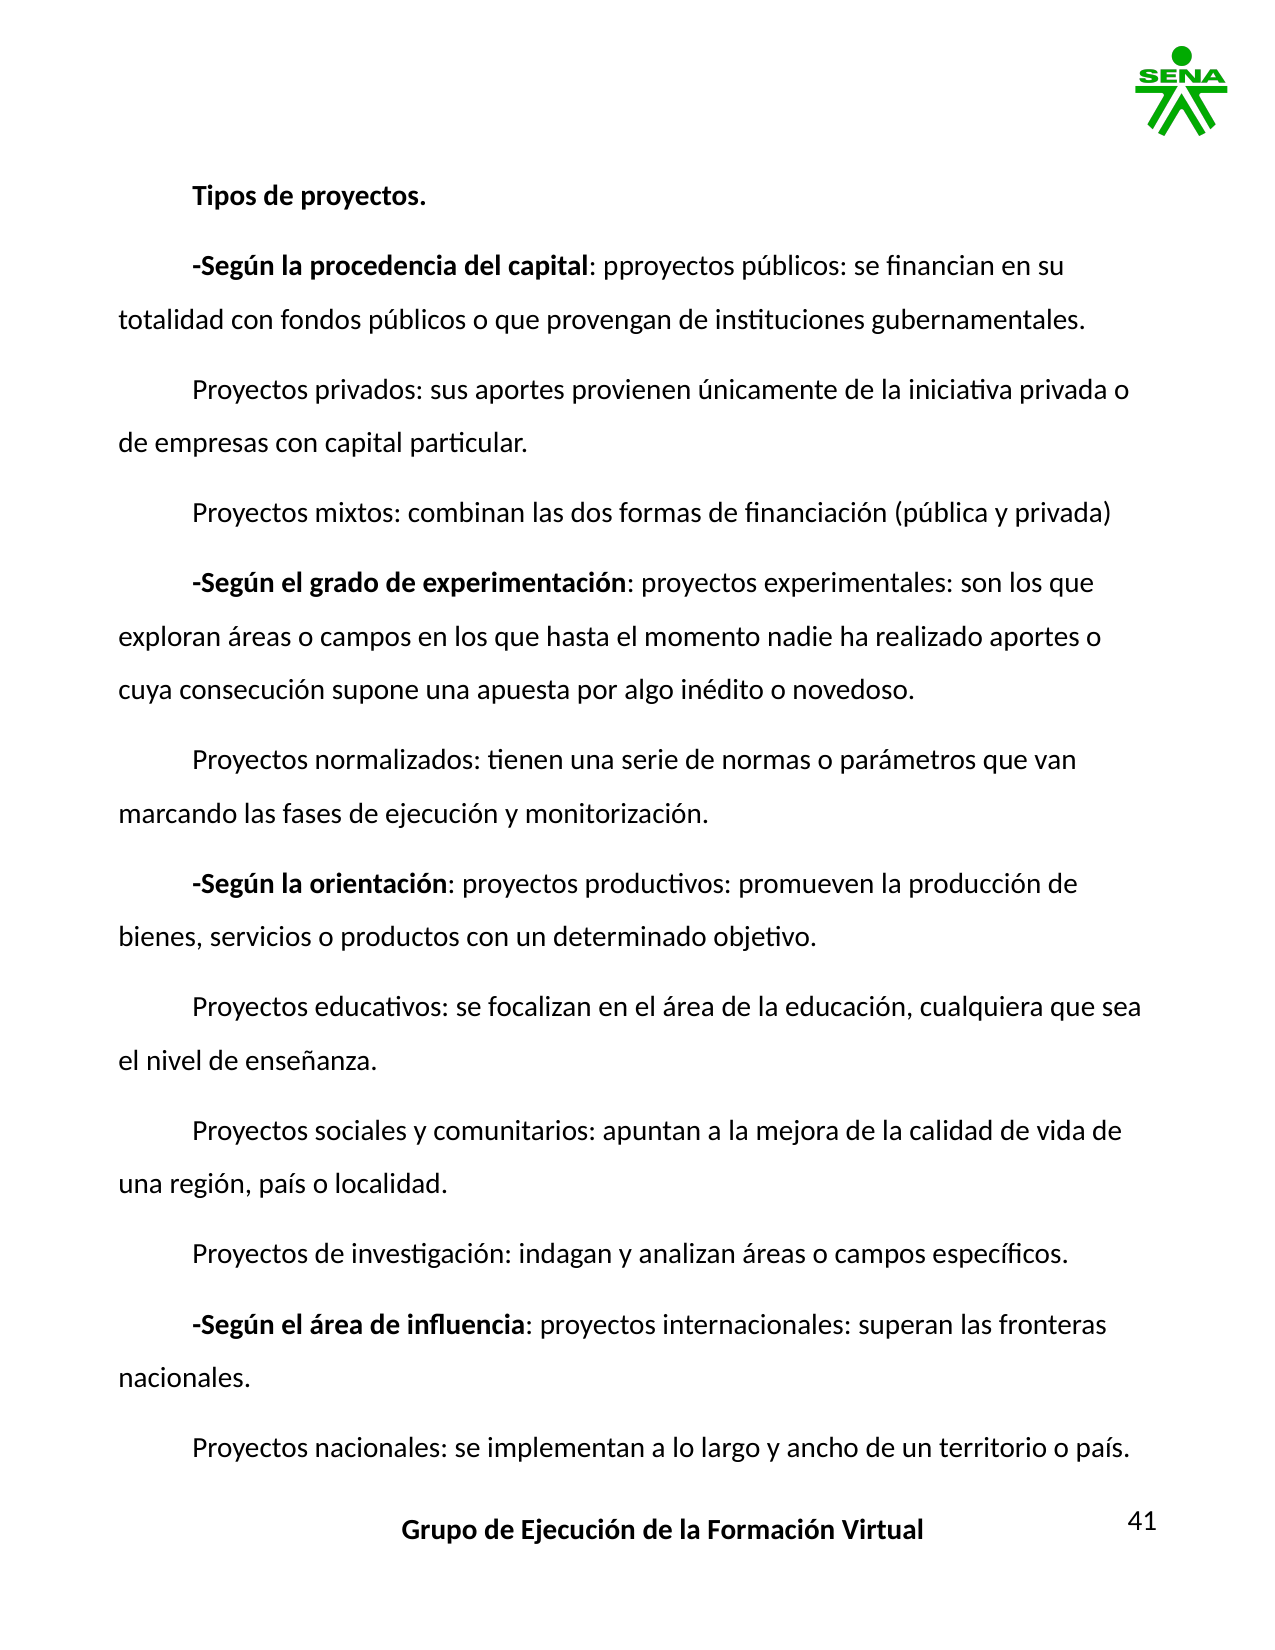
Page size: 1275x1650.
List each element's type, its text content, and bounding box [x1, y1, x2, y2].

text -Según el grado de experimentación: proyectos experimentales: son los que exploran áreas o campos en los que hasta el momento nadie ha realizado aportes o cuya consecución supone una apuesta por algo inédito o novedoso. [118, 564, 1157, 707]
text Proyectos privados: sus aportes provienen únicamente de la iniciativa privada o de empresas con capital particular. [118, 371, 1157, 460]
text Proyectos mixtos: combinan las dos formas de financiación (pública y privada) [118, 494, 1157, 530]
text Proyectos normalizados: tienen una serie de normas o parámetros que van marcando las fases de ejecución y monitorización. [118, 741, 1157, 831]
text -Según el área de influencia: proyectos internacionales: superan las fronteras nacionales. [118, 1306, 1157, 1395]
text Proyectos de investigación: indagan y analizan áreas o campos específicos. [118, 1236, 1157, 1271]
text Tipos de proyectos. [118, 177, 1157, 213]
text -Según la orientación: proyectos productivos: promueven la producción de bienes, servicios o productos con un determinado objetivo. [118, 865, 1157, 954]
picture [1135, 46, 1228, 136]
text Proyectos educativos: se focalizan en el área de la educación, cualquiera que sea el nivel de enseñanza. [118, 988, 1157, 1078]
text Proyectos nacionales: se implementan a lo largo y ancho de un territorio o país. [118, 1429, 1157, 1465]
text -Según la procedencia del capital: pproyectos públicos: se financian en su totalidad con fondos públicos o que provengan de instituciones gubernamentales. [118, 247, 1157, 336]
text Proyectos sociales y comunitarios: apuntan a la mejora de la calidad de vida de una región, país o localidad. [118, 1112, 1157, 1201]
